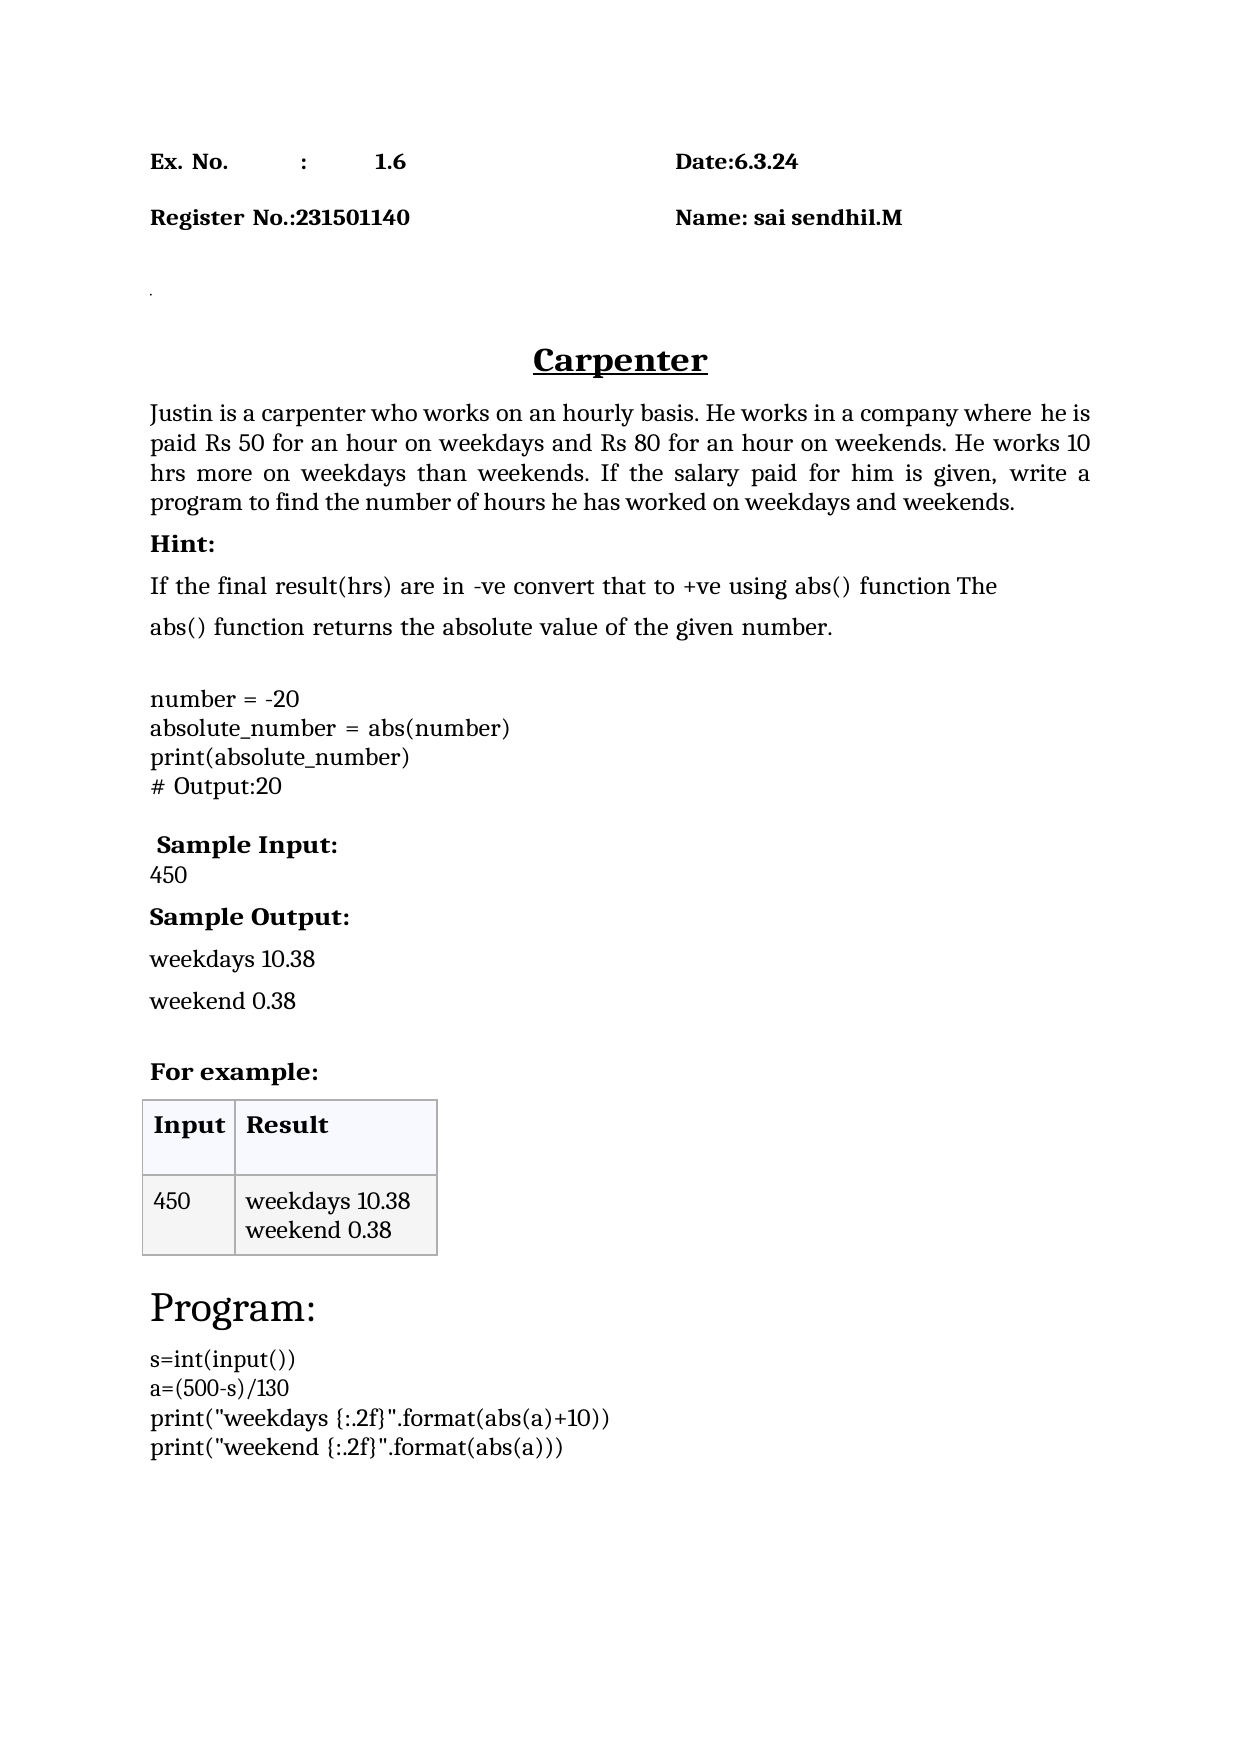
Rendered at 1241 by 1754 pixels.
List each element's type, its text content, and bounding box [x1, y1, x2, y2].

text absolute_number = abs(number) print(absolute_number) [150, 714, 538, 772]
text print("weekdays {:.2f}".format(abs(a)+10)) [150, 1404, 1211, 1432]
text Ex. No. : 1.6 Date:6.3.24 [150, 149, 1211, 175]
subtitle Program: [150, 1284, 1211, 1332]
text Sample Output: [150, 903, 1211, 932]
text Register No.:231501140 Name: sai sendhil.M [150, 204, 1211, 231]
table_header Input [143, 1101, 234, 1174]
text number = -20 [150, 684, 1211, 713]
text Hint: [150, 530, 1211, 558]
subtitle Carpenter [151, 341, 1089, 379]
text s=int(input()) a=(500-s)/130 [150, 1345, 307, 1403]
text Sample Input: [157, 831, 1211, 860]
text weekdays 10.38 [150, 945, 1211, 974]
table_cell weekdays 10.38 weekend 0.38 [236, 1176, 436, 1254]
text Justin is a carpenter who works on an hourly basis. He works in a company where he is paid Rs 50 for an hour on weekdays and Rs 80 for an hour on weekends. He works 10 hrs more on weekdays than weekends. If the salary paid for him is given, write a program to find the number of hours he has worked on weekdays and weekends. [150, 399, 1090, 517]
text For example: [150, 1058, 1211, 1087]
table_header Result [236, 1101, 436, 1174]
text # Output:20 [150, 772, 1211, 801]
text 450 [150, 861, 1211, 890]
text weekend 0.38 [150, 987, 1211, 1016]
table_cell 450 [143, 1176, 234, 1254]
text If the final result(hrs) are in -ve convert that to +ve using abs() function The abs() function returns the absolute value of the given number. [150, 572, 1016, 642]
text print("weekend {:.2f}".format(abs(a))) [150, 1433, 1211, 1462]
